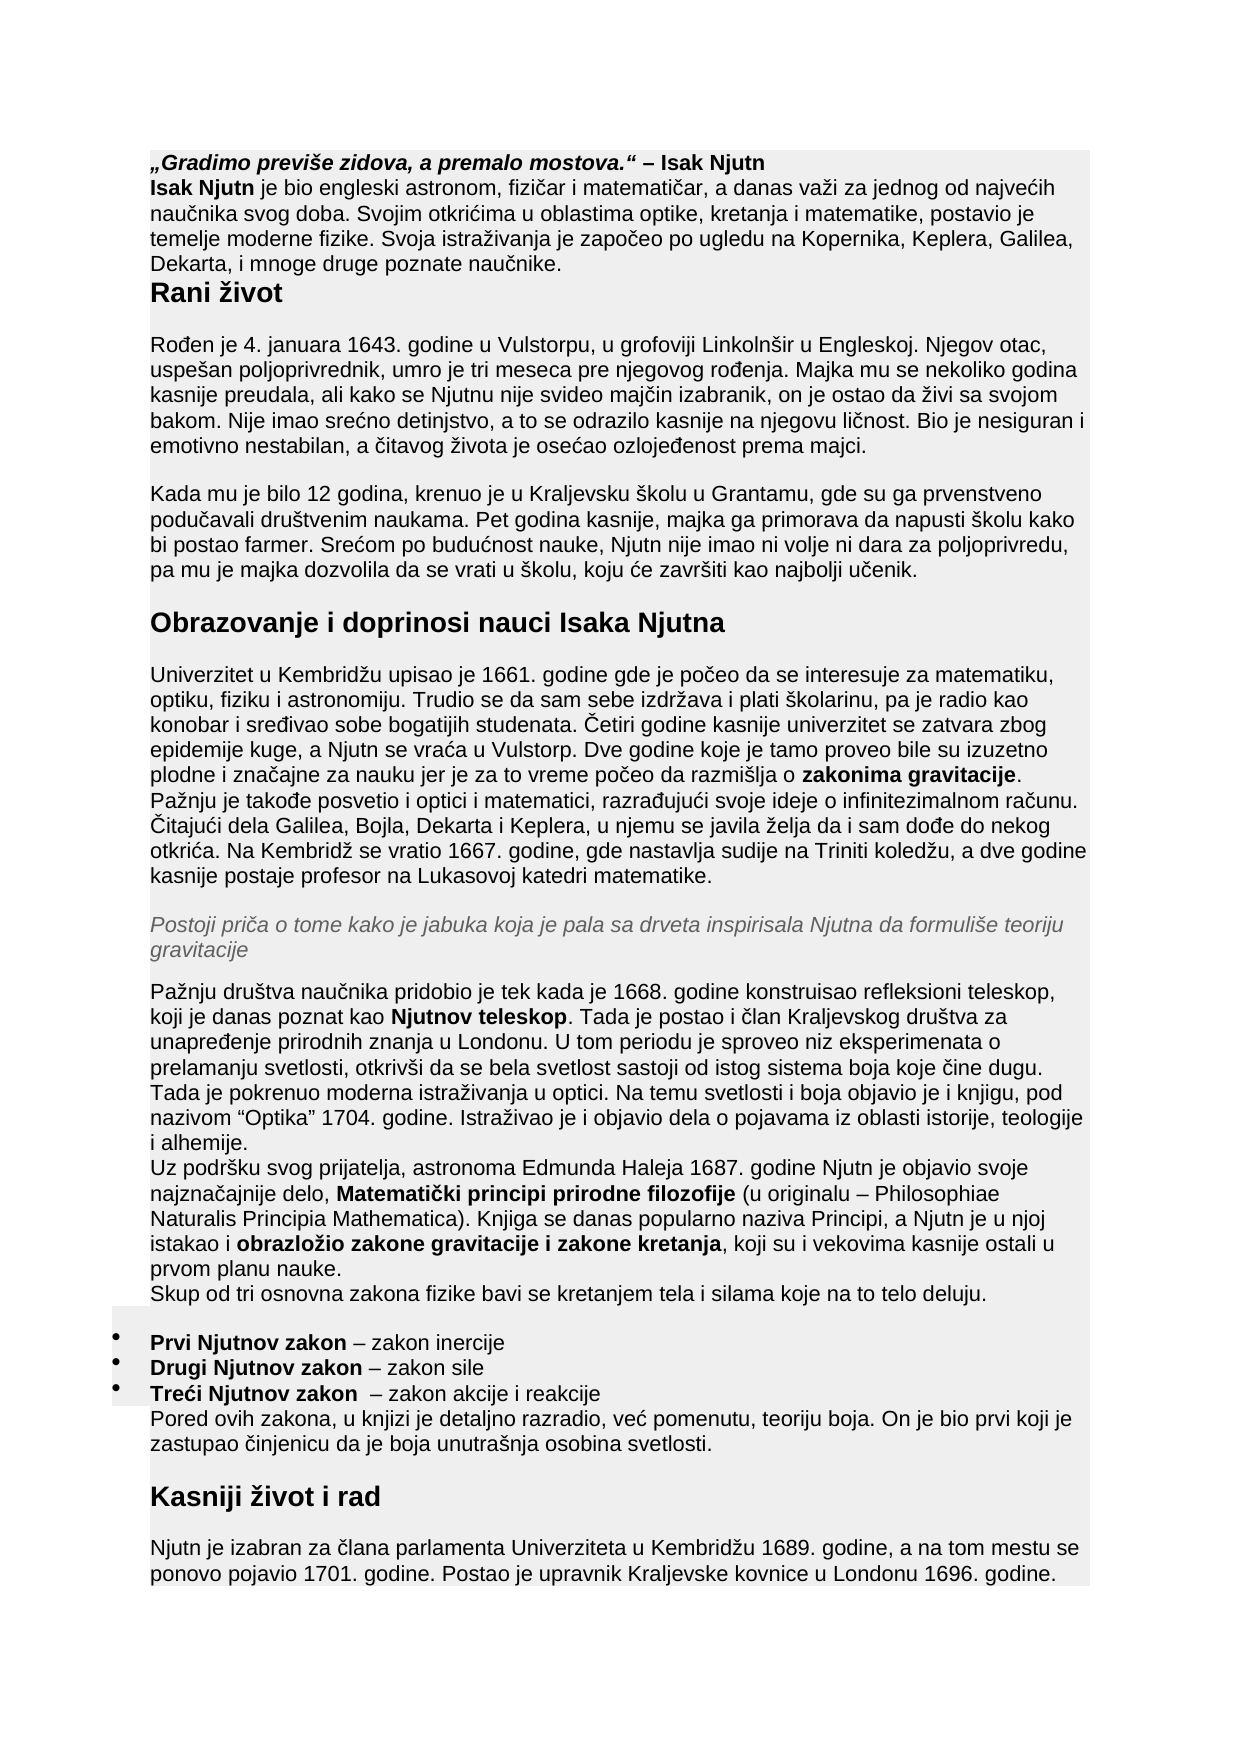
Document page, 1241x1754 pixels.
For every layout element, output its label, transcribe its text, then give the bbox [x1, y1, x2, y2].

text Pored ovih zakona, u knjizi je detaljno razradio, već pomenutu, teoriju boja. On je bio prvi koji je zastupao činjenicu da je boja unutrašnja osobina svetlosti. [150, 1406, 1090, 1456]
text Rani život [150, 276, 1090, 308]
text Univerzitet u Kembridžu upisao je 1661. godine gde je počeo da se interesuje za matematiku, optiku, fiziku i astronomiju. Trudio se da sam sebe izdržava i plati školarinu, pa je radio kao konobar i sređivao sobe bogatijih studenata. Četiri godine kasnije univerzitet se zatvara zbog epidemije kuge, a Njutn se vraća u Vulstorp. Dve godine koje je tamo proveo bile su izuzetno plodne i značajne za nauku jer je za to vreme počeo da razmišlja o zakonima gravitacije. Pažnju je takođe posvetio i optici i matematici, razrađujući svoje ideje o infinitezimalnom računu. [150, 661, 1090, 813]
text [150, 1535, 1090, 1586]
text Postoji priča o tome kako je jabuka koja je pala sa drveta inspirisala Njutna da formuliše teoriju gravitacije [150, 912, 1090, 962]
list Drugi Njutnov zakon – zakon sile [112, 1355, 1090, 1380]
text Rođen je 4. januara 1643. godine u Vulstorpu, u grofoviji Linkolnšir u Engleskoj. Njegov otac, uspešan poljoprivrednik, umro je tri meseca pre njegovog rođenja. Majka mu se nekoliko godina kasnije preudala, ali kako se Njutnu nije svideo majčin izabranik, on je ostao da živi sa svojom bakom. Nije imao srećno detinjstvo, a to se odrazilo kasnije na njegovu ličnost. Bio je nesiguran i emotivno nestabilan, a čitavog života je osećao ozlojeđenost prema majci. [150, 332, 1090, 458]
text Pažnju društva naučnika pridobio je tek kada je 1668. godine konstruisao refleksioni teleskop, koji je danas poznat kao Njutnov teleskop. Tada je postao i član Kraljevskog društva za unapređenje prirodnih znanja u Londonu. U tom periodu je sproveo niz eksperimenata o prelamanju svetlosti, otkrivši da se bela svetlost sastoji od istog sistema boja koje čine dugu. Tada je pokrenuo moderna istraživanja u optici. Na temu svetlosti i boja objavio je i knjigu, pod nazivom “Optika” 1704. godine. Istraživao je i objavio dela o pojavama iz oblasti istorije, teologije i alhemije. [150, 979, 1090, 1155]
text Kada mu je bilo 12 godina, krenuo je u Kraljevsku školu u Grantamu, gde su ga prvenstveno podučavali društvenim naukama. Pet godina kasnije, majka ga primorava da napusti školu kako bi postao farmer. Srećom po budućnost nauke, Njutn nije imao ni volje ni dara za poljoprivredu, pa mu je majka dozvolila da se vrati u školu, koju će završiti kao najbolji učenik. [150, 481, 1090, 582]
text Čitajući dela Galilea, Bojla, Dekarta i Keplera, u njemu se javila želja da i sam dođe do nekog otkrića. Na Kembridž se vratio 1667. godine, gde nastavlja sudije na Triniti koledžu, a dve godine kasnije postaje profesor na Lukasovoj katedri matematike. [150, 813, 1090, 888]
text Skup od tri osnovna zakona fizike bavi se kretanjem tela i silama koje na to telo deluju. [150, 1281, 1090, 1307]
text Uz podršku svog prijatelja, astronoma Edmunda Haleja 1687. godine Njutn je objavio svoje najznačajnije delo, Matematički principi prirodne filozofije (u originalu – Philosophiae Naturalis Principia Mathematica). Knjiga se danas popularno naziva Principi, a Njutn je u njoj istakao i obrazložio zakone gravitacije i zakone kretanja, koji su i vekovima kasnije ostali u prvom planu nauke. [150, 1155, 1090, 1281]
text Isak Njutn je bio engleski astronom, fizičar i matematičar, a danas važi za jednog od najvećih naučnika svog doba. Svojim otkrićima u oblastima optike, kretanja i matematike, postavio je temelje moderne fizike. Svoja istraživanja je započeo po ugledu na Kopernika, Keplera, Galilea, Dekarta, i mnoge druge poznate naučnike. [150, 175, 1090, 276]
text Kasniji život i rad [150, 1479, 1090, 1512]
text „Gradimo previše zidova, a premalo mostova.“ – Isak Njutn [150, 150, 1090, 175]
list Treći Njutnov zakon – zakon akcije i reakcije [112, 1380, 1090, 1406]
list Prvi Njutnov zakon – zakon inercije [112, 1330, 1090, 1355]
text Obrazovanje i doprinosi nauci Isaka Njutna [150, 606, 1090, 638]
